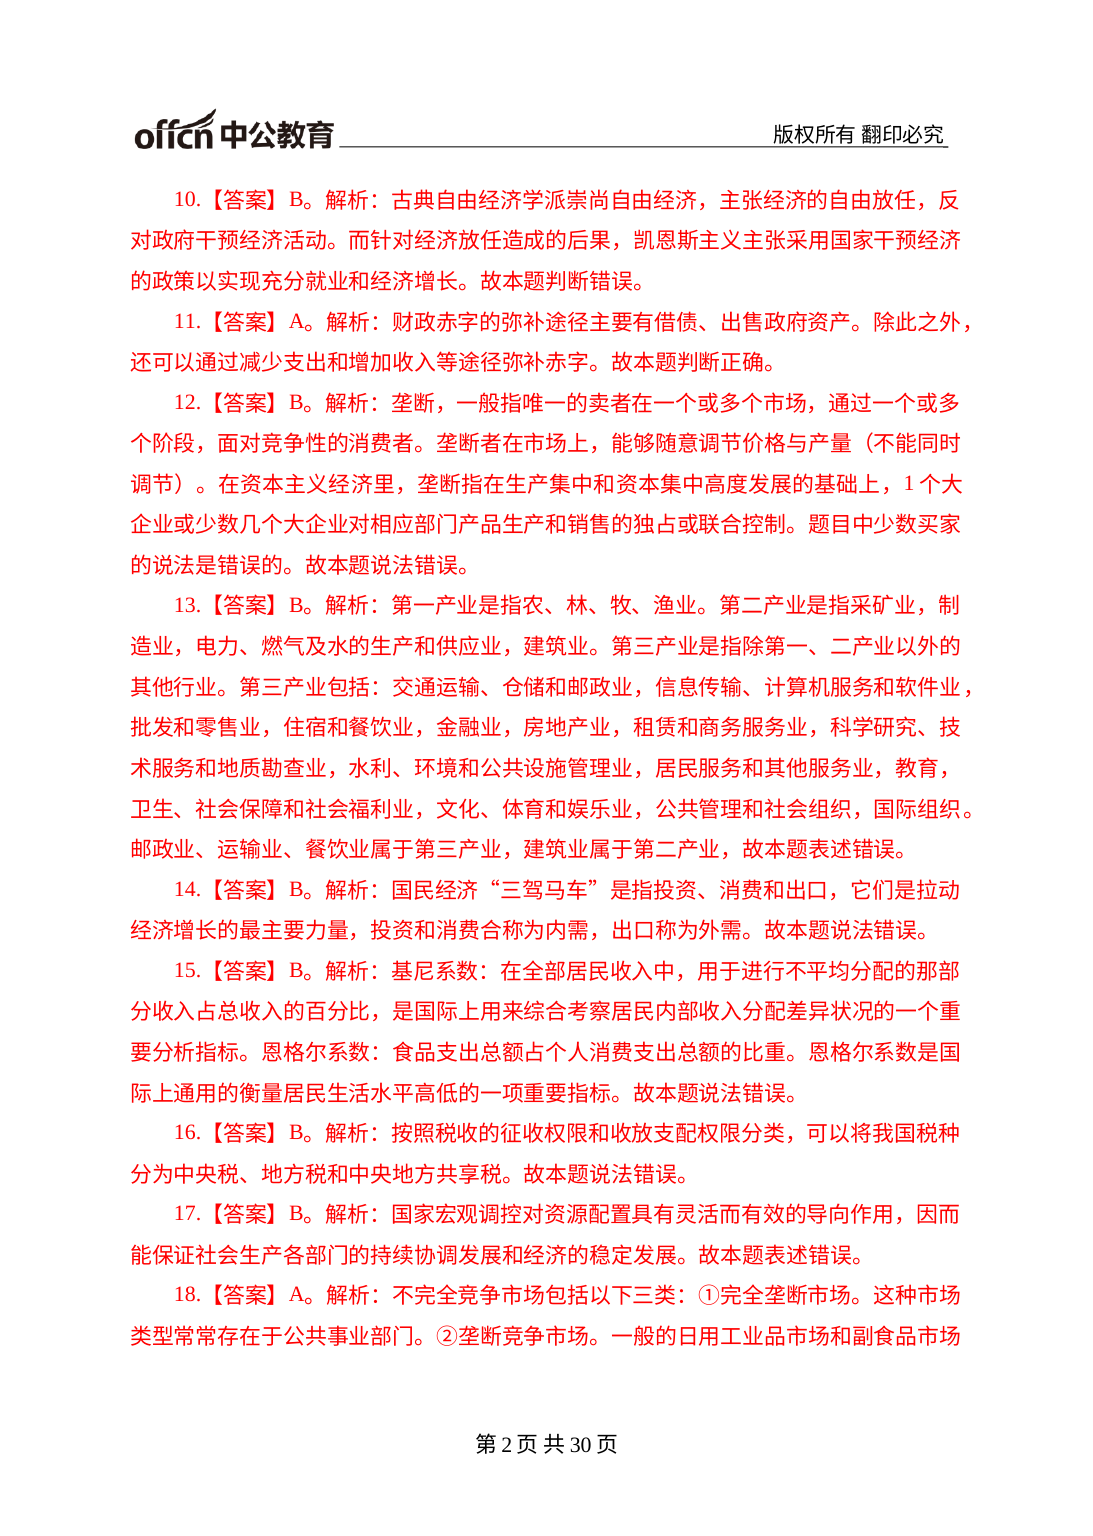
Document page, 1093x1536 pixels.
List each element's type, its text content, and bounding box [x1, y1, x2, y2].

text 11.【答案】A。解析：财政赤字的弥补途径主要有借债、出售政府资产。除此之外，还可以通过减少支出和增加收入等途径弥补赤字。故本题判断正确。 [130, 304, 963, 377]
text 13.【答案】B。解析：第一产业是指农、林、牧、渔业。第二产业是指采矿业，制造业，电力、燃气及水的生产和供应业，建筑业。第三产业是指除第一、二产业以外的其他行业。第三产业包括：交通运输、仓储和邮政业，信息传输、计算机服务和软件业，批发和零售业，住宿和餐饮业，金融业，房地产业，租赁和商务服务业，科学研究、技术服务和地质勘查业，水利、环境和公共设施管理业，居民服务和其他服务业，教育，卫生、社会保障和社会福利业，文化、体育和娱乐业，公共管理和社会组织，国际组织。邮政业、运输业、餐饮业属于第三产业，建筑业属于第二产业，故本题表述错误。 [130, 588, 963, 864]
text 14.【答案】B。解析：国民经济“三驾马车”是指投资、消费和出口，它们是拉动经济增长的最主要力量，投资和消费合称为内需，出口称为外需。故本题说法错误。 [130, 872, 963, 945]
text 16.【答案】B。解析：按照税收的征收权限和收放支配权限分类，可以将我国税种分为中央税、地方税和中央地方共享税。故本题说法错误。 [130, 1116, 963, 1189]
text 10.【答案】B。解析：古典自由经济学派崇尚自由经济，主张经济的自由放任，反对政府干预经济活动。而针对经济放任造成的后果，凯恩斯主义主张采用国家干预经济的政策以实现充分就业和经济增长。故本题判断错误。 [130, 182, 963, 296]
text 15.【答案】B。解析：基尼系数：在全部居民收入中，用于进行不平均分配的那部分收入占总收入的百分比，是国际上用来综合考察居民内部收入分配差异状况的一个重要分析指标。恩格尔系数：食品支出总额占个人消费支出总额的比重。恩格尔系数是国际上通用的衡量居民生活水平高低的一项重要指标。故本题说法错误。 [130, 953, 963, 1108]
picture [133, 103, 335, 154]
text 18.【答案】A。解析：不完全竞争市场包括以下三类：①完全垄断市场。这种市场类型常常存在于公共事业部门。②垄断竞争市场。一般的日用工业品市场和副食品市场属于这种类型。③寡头垄断市场。这种市场类型多存在于汽车、钢铁、石油和有色金属等行业。故本题表述正确。 [130, 1278, 963, 1351]
text 17.【答案】B。解析：国家宏观调控对资源配置具有灵活而有效的导向作用，因而能保证社会生产各部门的持续协调发展和经济的稳定发展。故本题表述错误。 [130, 1197, 963, 1270]
text 12.【答案】B。解析：垄断，一般指唯一的卖者在一个或多个市场，通过一个或多个阶段，面对竞争性的消费者。垄断者在市场上，能够随意调节价格与产量（不能同时调节）。在资本主义经济里，垄断指在生产集中和资本集中高度发展的基础上，1个大企业或少数几个大企业对相应部门产品生产和销售的独占或联合控制。题目中少数买家的说法是错误的。故本题说法错误。 [130, 385, 963, 580]
